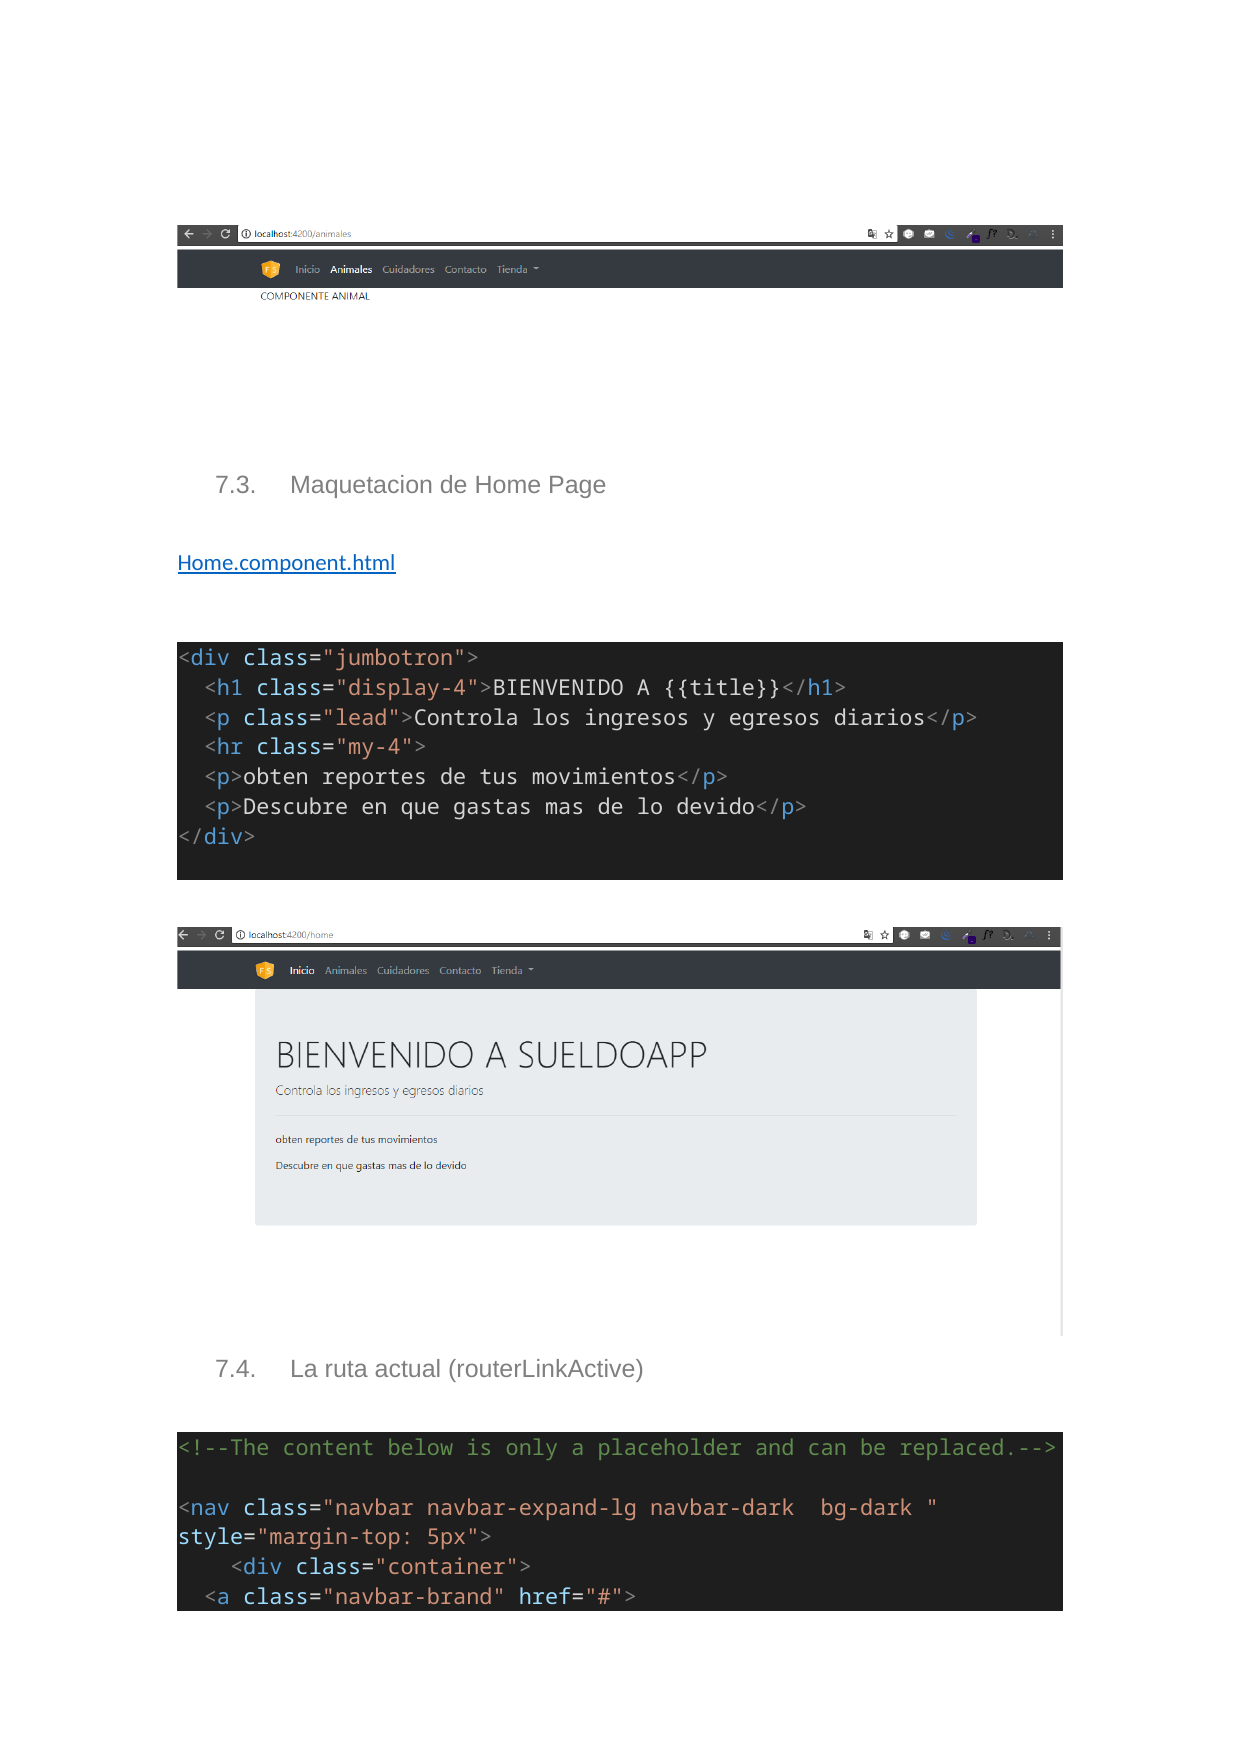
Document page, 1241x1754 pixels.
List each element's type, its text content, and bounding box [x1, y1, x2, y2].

text Home.component.html [177, 548, 1063, 576]
picture [177, 225, 1063, 405]
text <h1 class="display-4">BIENVENIDO A {{title}}</h1> [177, 672, 1063, 701]
text <nav class="navbar navbar-expand-lg navbar-dark bg-dark " style="margin-top: 5px"> [177, 1492, 1063, 1551]
text <div class="jumbotron"> [177, 642, 1063, 672]
text <p>Descubre en que gastas mas de lo devido</p> [177, 791, 1063, 821]
text <p class="lead">Controla los ingresos y egresos diarios</p> [177, 701, 1063, 731]
subtitle Maquetacion de Home Page [215, 470, 1063, 499]
text <p>obten reportes de tus movimientos</p> [177, 761, 1063, 791]
text <a class="navbar-brand" href="#"> [177, 1581, 1063, 1611]
picture [177, 927, 1063, 1336]
subtitle La ruta actual (routerLinkActive) [215, 1354, 1063, 1383]
text <div class="container"> [177, 1551, 1063, 1581]
text <!--The content below is only a placeholder and can be replaced.--> [177, 1432, 1063, 1462]
text </div> [177, 821, 1063, 850]
text <hr class="my-4"> [177, 731, 1063, 761]
